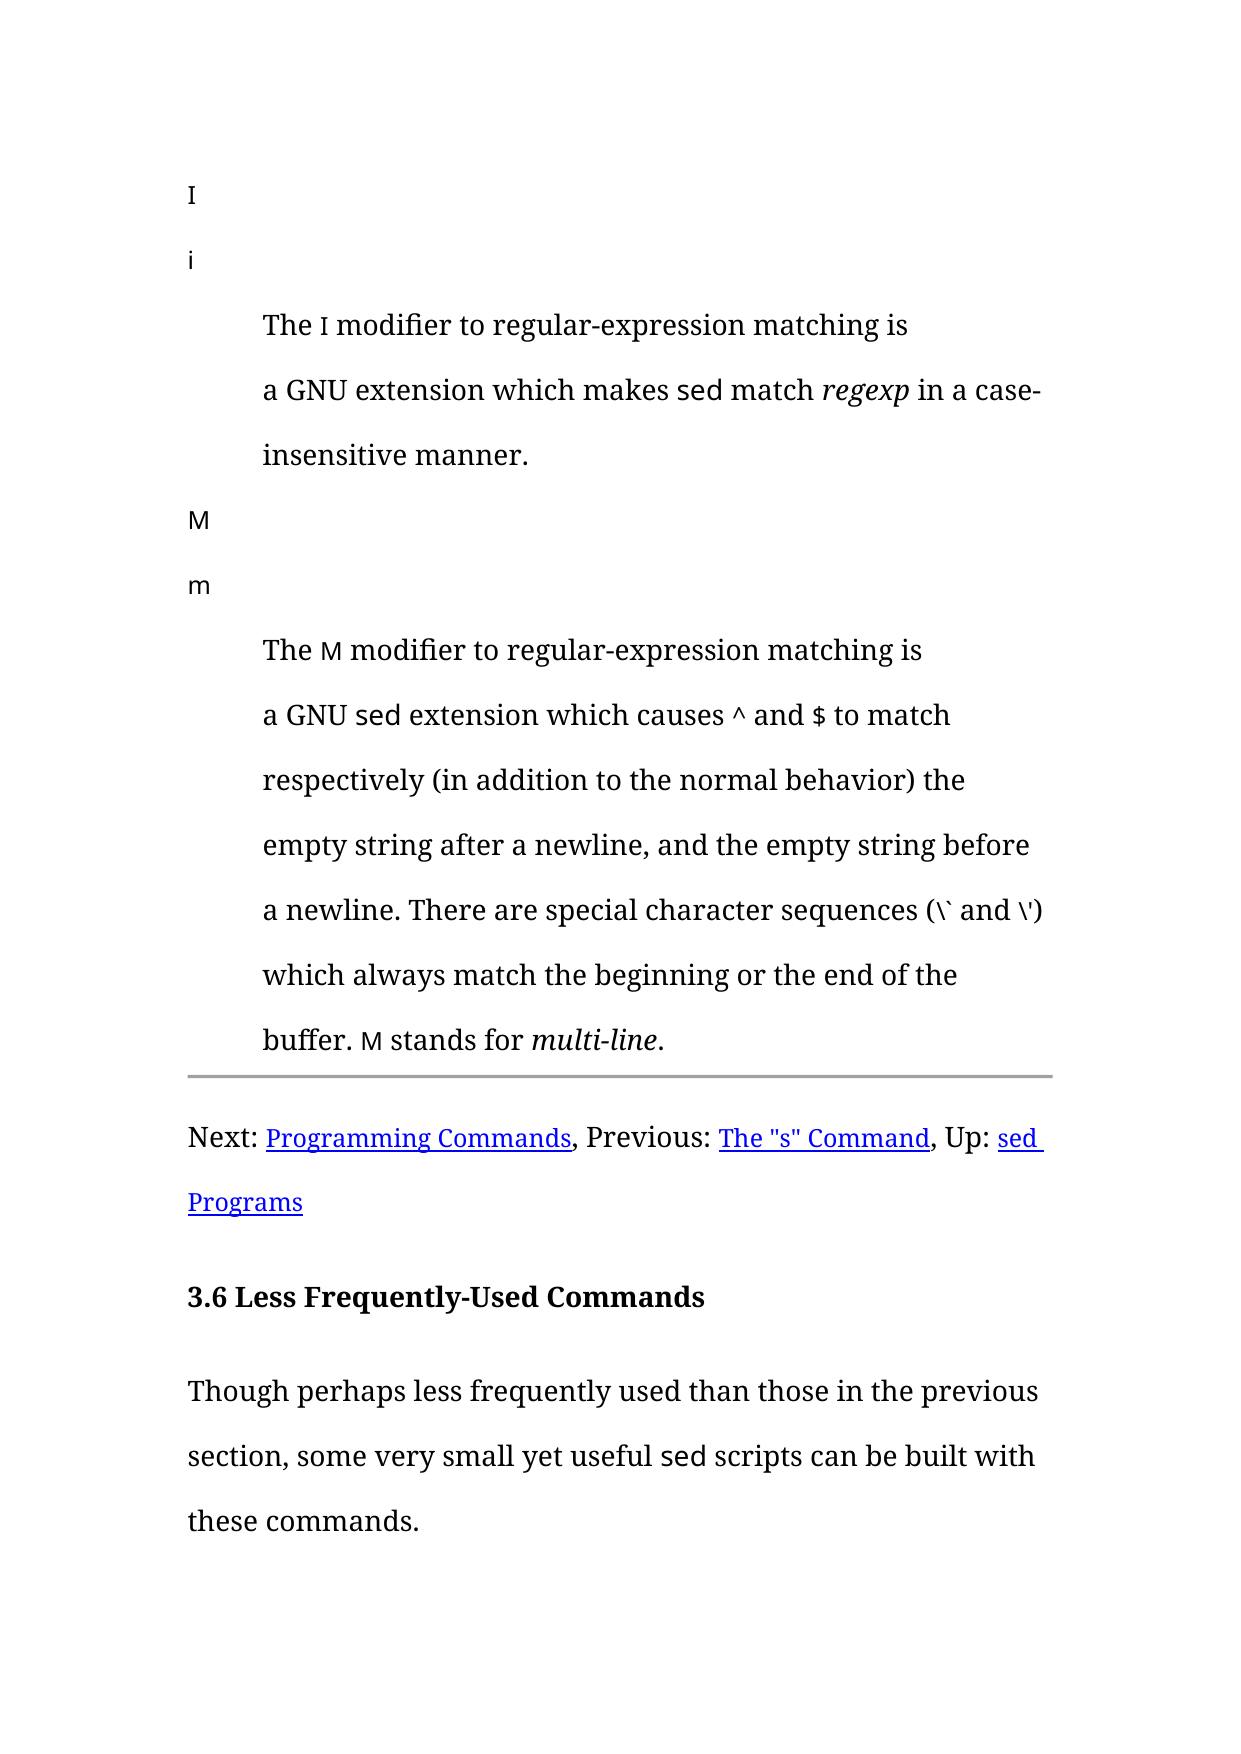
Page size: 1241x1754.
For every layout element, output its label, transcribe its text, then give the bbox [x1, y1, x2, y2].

text The I modifier to regular-expression matching is a GNU extension which makes sed match regexp in a case-insensitive manner. [262, 292, 1053, 487]
text I [187, 162, 1053, 227]
text i [187, 227, 1053, 292]
text M [187, 487, 1053, 552]
text Though perhaps less frequently used than those in the previous section, some very small yet useful sed scripts can be built with these commands. [187, 1358, 1053, 1553]
text Next: Programming Commands, Previous: The "s" Command, Up: sed Programs [187, 1104, 1053, 1234]
text m [187, 552, 1053, 617]
text 3.6 Less Frequently-Used Commands [187, 1264, 1053, 1329]
text The M modifier to regular-expression matching is a GNU sed extension which causes ^ and $ to match respectively (in addition to the normal behavior) the empty string after a newline, and the empty string before a newline. There are special character sequences (\` and \') which always match the beginning or the end of the buffer. M stands for multi-line. [262, 617, 1053, 1072]
